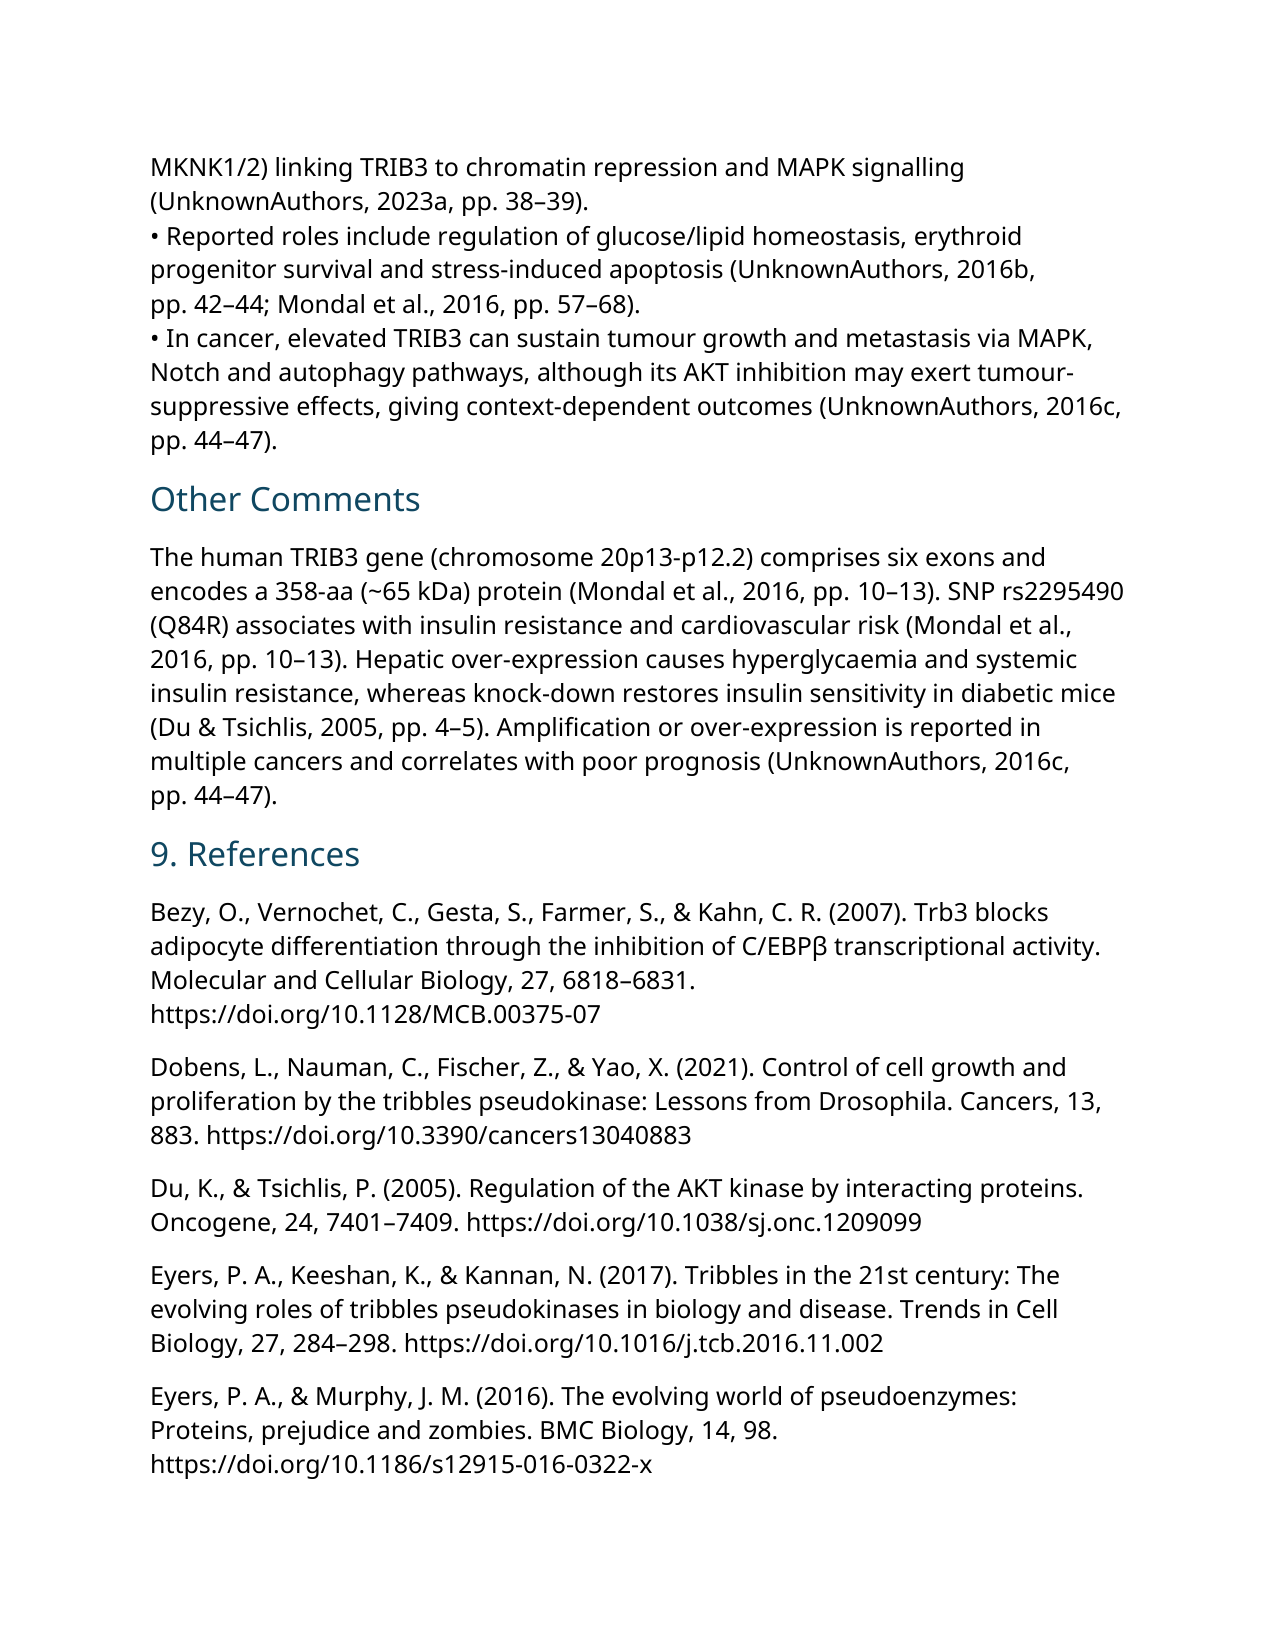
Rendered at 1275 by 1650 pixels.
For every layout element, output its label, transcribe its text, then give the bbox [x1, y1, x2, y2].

subtitle 9. References [150, 831, 1125, 876]
text Bezy, O., Vernochet, C., Gesta, S., Farmer, S., & Kahn, C. R. (2007). Trb3 blocks adipocyte differentiation through the inhibition of C/EBPβ transcriptional activity. Molecular and Cellular Biology, 27, 6818–6831. https://doi.org/10.1128/MCB.00375-07 [150, 895, 1125, 1031]
text The human TRIB3 gene (chromosome 20p13-p12.2) comprises six exons and encodes a 358-aa (~65 kDa) protein (Mondal et al., 2016, pp. 10–13). SNP rs2295490 (Q84R) associates with insulin resistance and cardiovascular risk (Mondal et al., 2016, pp. 10–13). Hepatic over-expression causes hyperglycaemia and systemic insulin resistance, whereas knock-down restores insulin sensitivity in diabetic mice (Du & Tsichlis, 2005, pp. 4–5). Amplification or over-expression is reported in multiple cancers and correlates with poor prognosis (UnknownAuthors, 2016c, pp. 44–47). [150, 539, 1125, 812]
subtitle Other Comments [150, 475, 1125, 521]
text Eyers, P. A., & Murphy, J. M. (2016). The evolving world of pseudoenzymes: Proteins, prejudice and zombies. BMC Biology, 14, 98. https://doi.org/10.1186/s12915-016-0322-x [150, 1379, 1125, 1481]
text Eyers, P. A., Keeshan, K., & Kannan, N. (2017). Tribbles in the 21st century: The evolving roles of tribbles pseudokinases in biology and disease. Trends in Cell Biology, 27, 284–298. https://doi.org/10.1016/j.tcb.2016.11.002 [150, 1258, 1125, 1360]
text Dobens, L., Nauman, C., Fischer, Z., & Yao, X. (2021). Control of cell growth and proliferation by the tribbles pseudokinase: Lessons from Drosophila. Cancers, 13, 883. https://doi.org/10.3390/cancers13040883 [150, 1050, 1125, 1152]
text Du, K., & Tsichlis, P. (2005). Regulation of the AKT kinase by interacting proteins. Oncogene, 24, 7401–7409. https://doi.org/10.1038/sj.onc.1209099 [150, 1171, 1125, 1239]
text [150, 150, 1125, 457]
